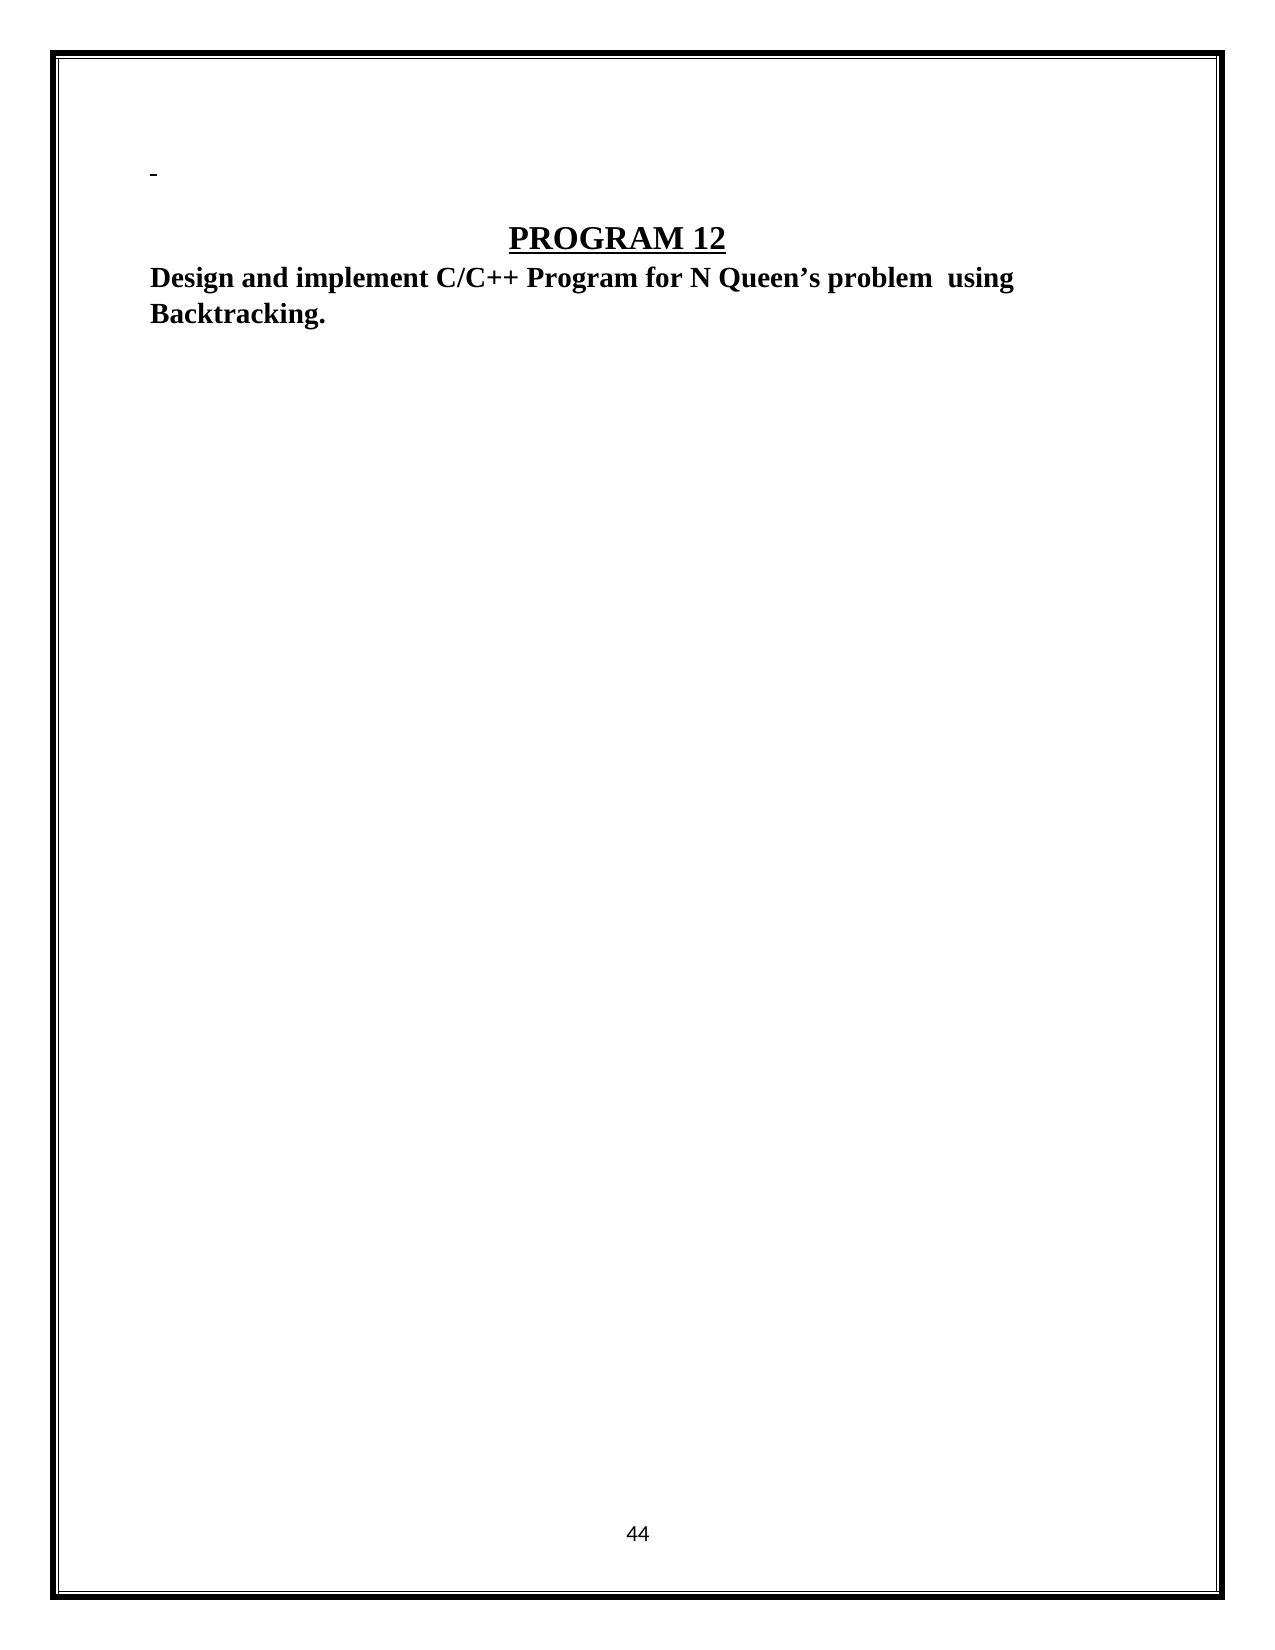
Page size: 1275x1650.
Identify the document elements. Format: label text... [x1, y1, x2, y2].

text Design and implement C/C++ Program for N Queen’s problem using Backtracking. [150, 260, 1125, 330]
text PROGRAM 12 [150, 219, 1125, 257]
